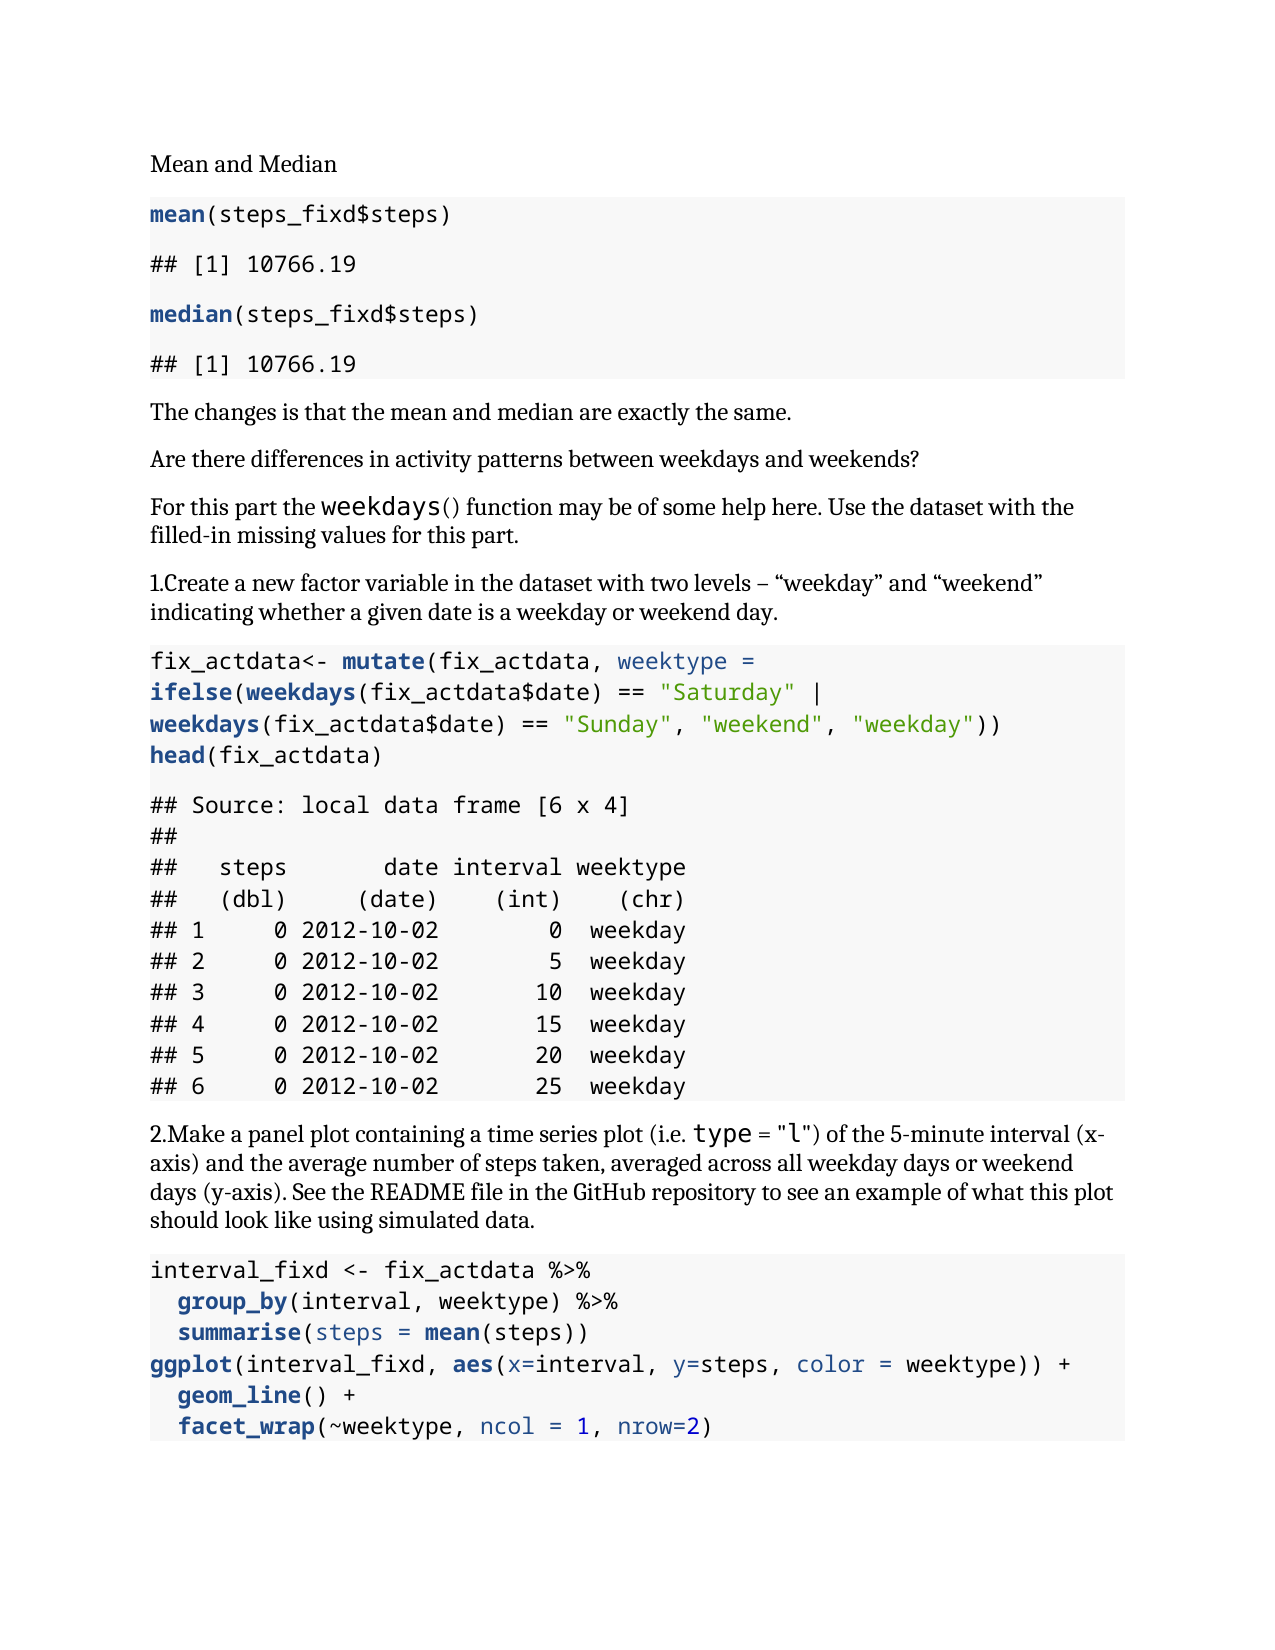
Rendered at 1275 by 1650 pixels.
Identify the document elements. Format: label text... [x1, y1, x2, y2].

text ## Source: local data frame [6 x 4] ## ## steps date interval weektype ## (dbl) (date) (int) (chr) ## 1 0 2012-10-02 0 weekday ## 2 0 2012-10-02 5 weekday ## 3 0 2012-10-02 10 weekday ## 4 0 2012-10-02 15 weekday ## 5 0 2012-10-02 20 weekday ## 6 0 2012-10-02 25 weekday [150, 789, 1125, 1101]
text For this part the 𝚠𝚎𝚎𝚔𝚍𝚊𝚢𝚜() function may be of some help here. Use the dataset with the filled-in missing values for this part. [150, 492, 1125, 550]
text Mean and Median [150, 150, 1125, 179]
text mean(steps_fixd$steps) [150, 197, 1125, 229]
text 1.Create a new factor variable in the dataset with two levels – “weekday” and “weekend” indicating whether a given date is a weekday or weekend day. [150, 569, 1125, 626]
text Are there differences in activity patterns between weekdays and weekends? [150, 445, 1125, 474]
text median(steps_fixd$steps) [150, 297, 1125, 329]
text The changes is that the mean and median are exactly the same. [150, 397, 1125, 426]
text 2.Make a panel plot containing a time series plot (i.e. 𝚝𝚢𝚙𝚎 = "𝚕") of the 5-minute interval (x-axis) and the average number of steps taken, averaged across all weekday days or weekend days (y-axis). See the README file in the GitHub repository to see an example of what this plot should look like using simulated data. [150, 1120, 1125, 1235]
text ## [1] 10766.19 [150, 347, 1125, 379]
text interval_fixd <- fix_actdata %>% group_by(interval, weektype) %>% summarise(steps = mean(steps)) ggplot(interval_fixd, aes(x=interval, y=steps, color = weektype)) + geom_line() + facet_wrap(~weektype, ncol = 1, nrow=2) [150, 1254, 1125, 1441]
text fix_actdata<- mutate(fix_actdata, weektype = ifelse(weekdays(fix_actdata$date) == "Saturday" | weekdays(fix_actdata$date) == "Sunday", "weekend", "weekday")) head(fix_actdata) [150, 645, 1125, 770]
text ## [1] 10766.19 [150, 247, 1125, 279]
